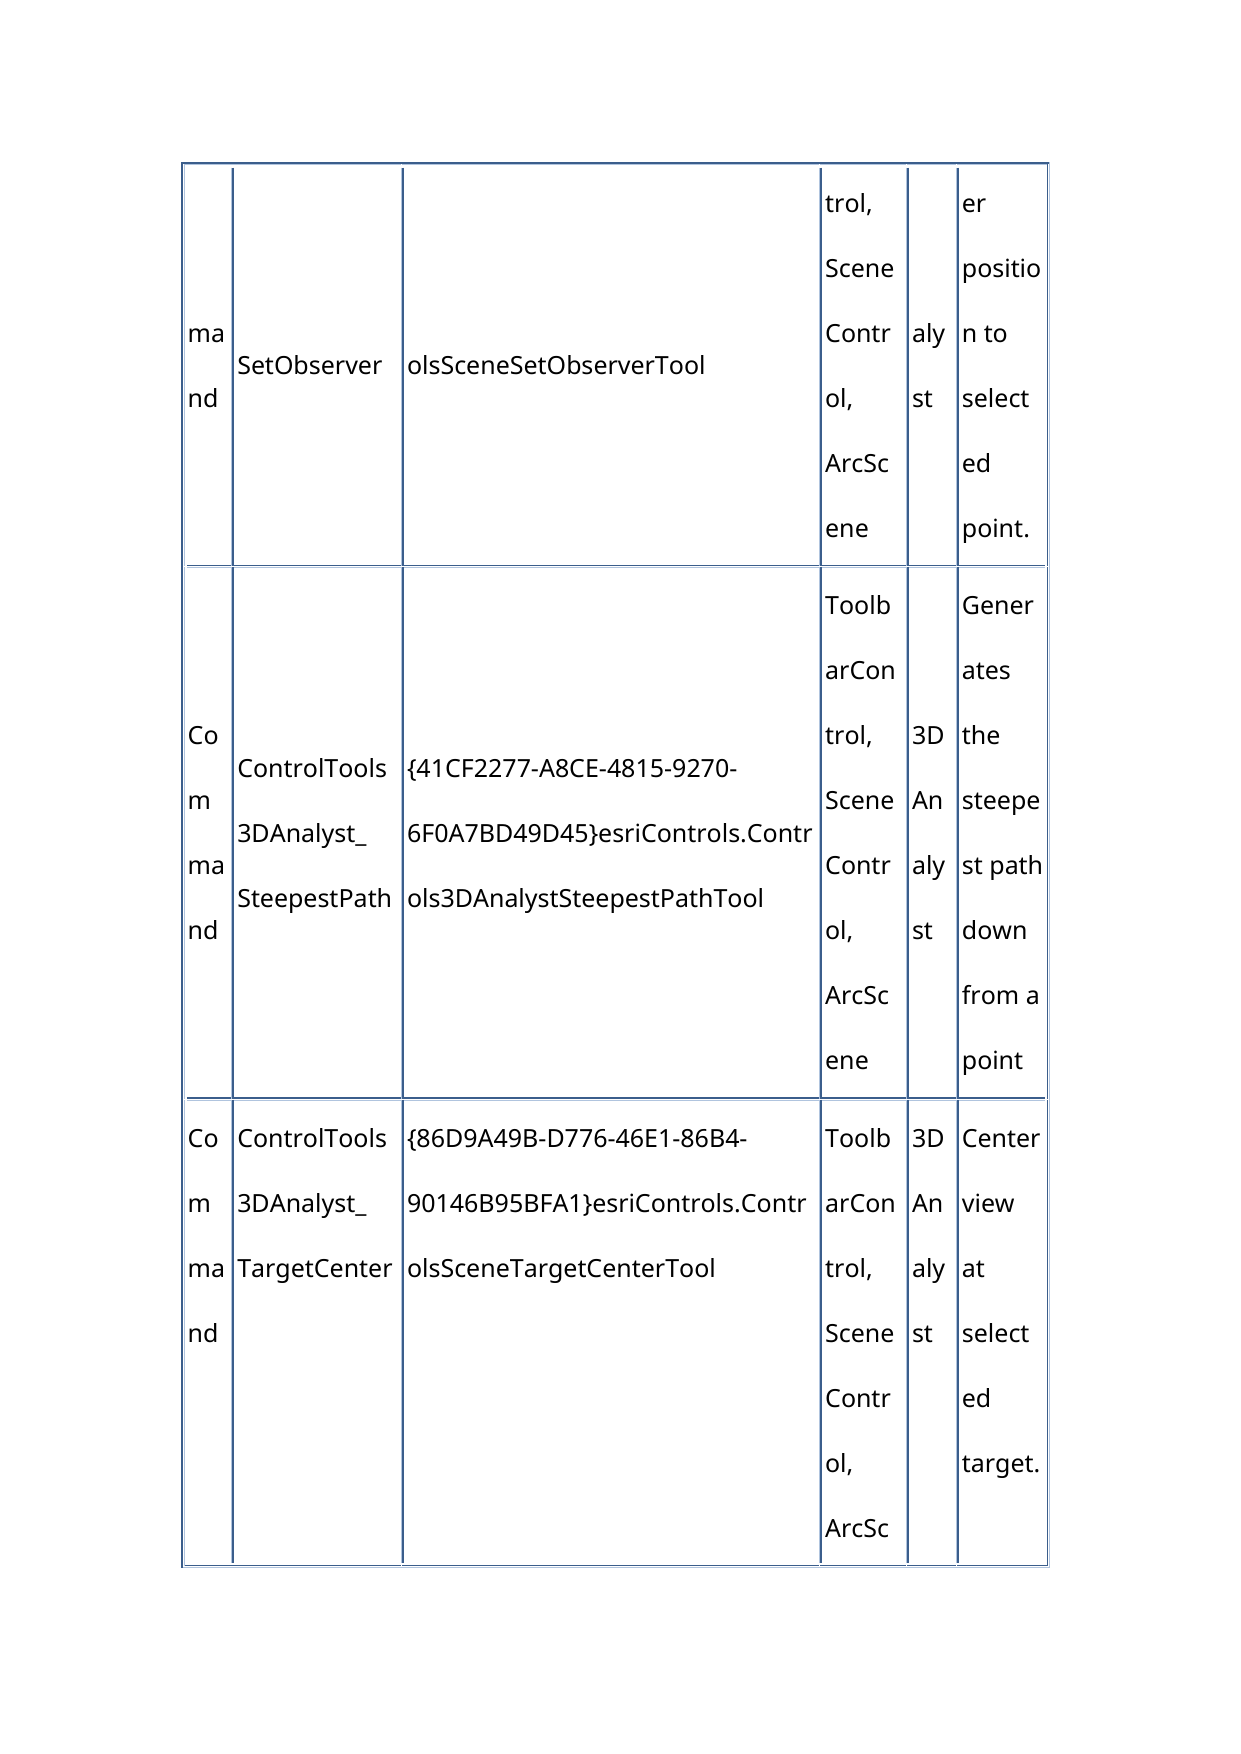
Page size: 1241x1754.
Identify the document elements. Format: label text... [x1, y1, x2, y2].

table_cell 3DAnalyst [909, 568, 956, 1097]
table_cell Command [185, 165, 232, 564]
table_cell 3DAnalyst [907, 1101, 957, 1565]
table_cell {41CF2277-A8CE-4815-9270-6F0A7BD49D45}esriControls.Controls3DAnalystSteepestPathTool [404, 568, 819, 1097]
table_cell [402, 164, 820, 564]
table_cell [820, 164, 907, 564]
table_cell Command [185, 1097, 232, 1565]
table_cell Generates the steepest path down from a point [959, 565, 1047, 1097]
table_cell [820, 1101, 907, 1565]
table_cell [232, 1101, 402, 1565]
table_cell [957, 165, 1047, 564]
table_cell ToolbarControl, SceneControl, ArcScene [822, 568, 906, 1097]
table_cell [232, 164, 402, 564]
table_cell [402, 1101, 820, 1565]
table_cell ControlTools3DAnalyst_ SteepestPath [234, 568, 401, 1097]
table_cell 3DAnalyst [907, 164, 957, 564]
table_cell Command [185, 565, 231, 1097]
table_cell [957, 1097, 1047, 1565]
